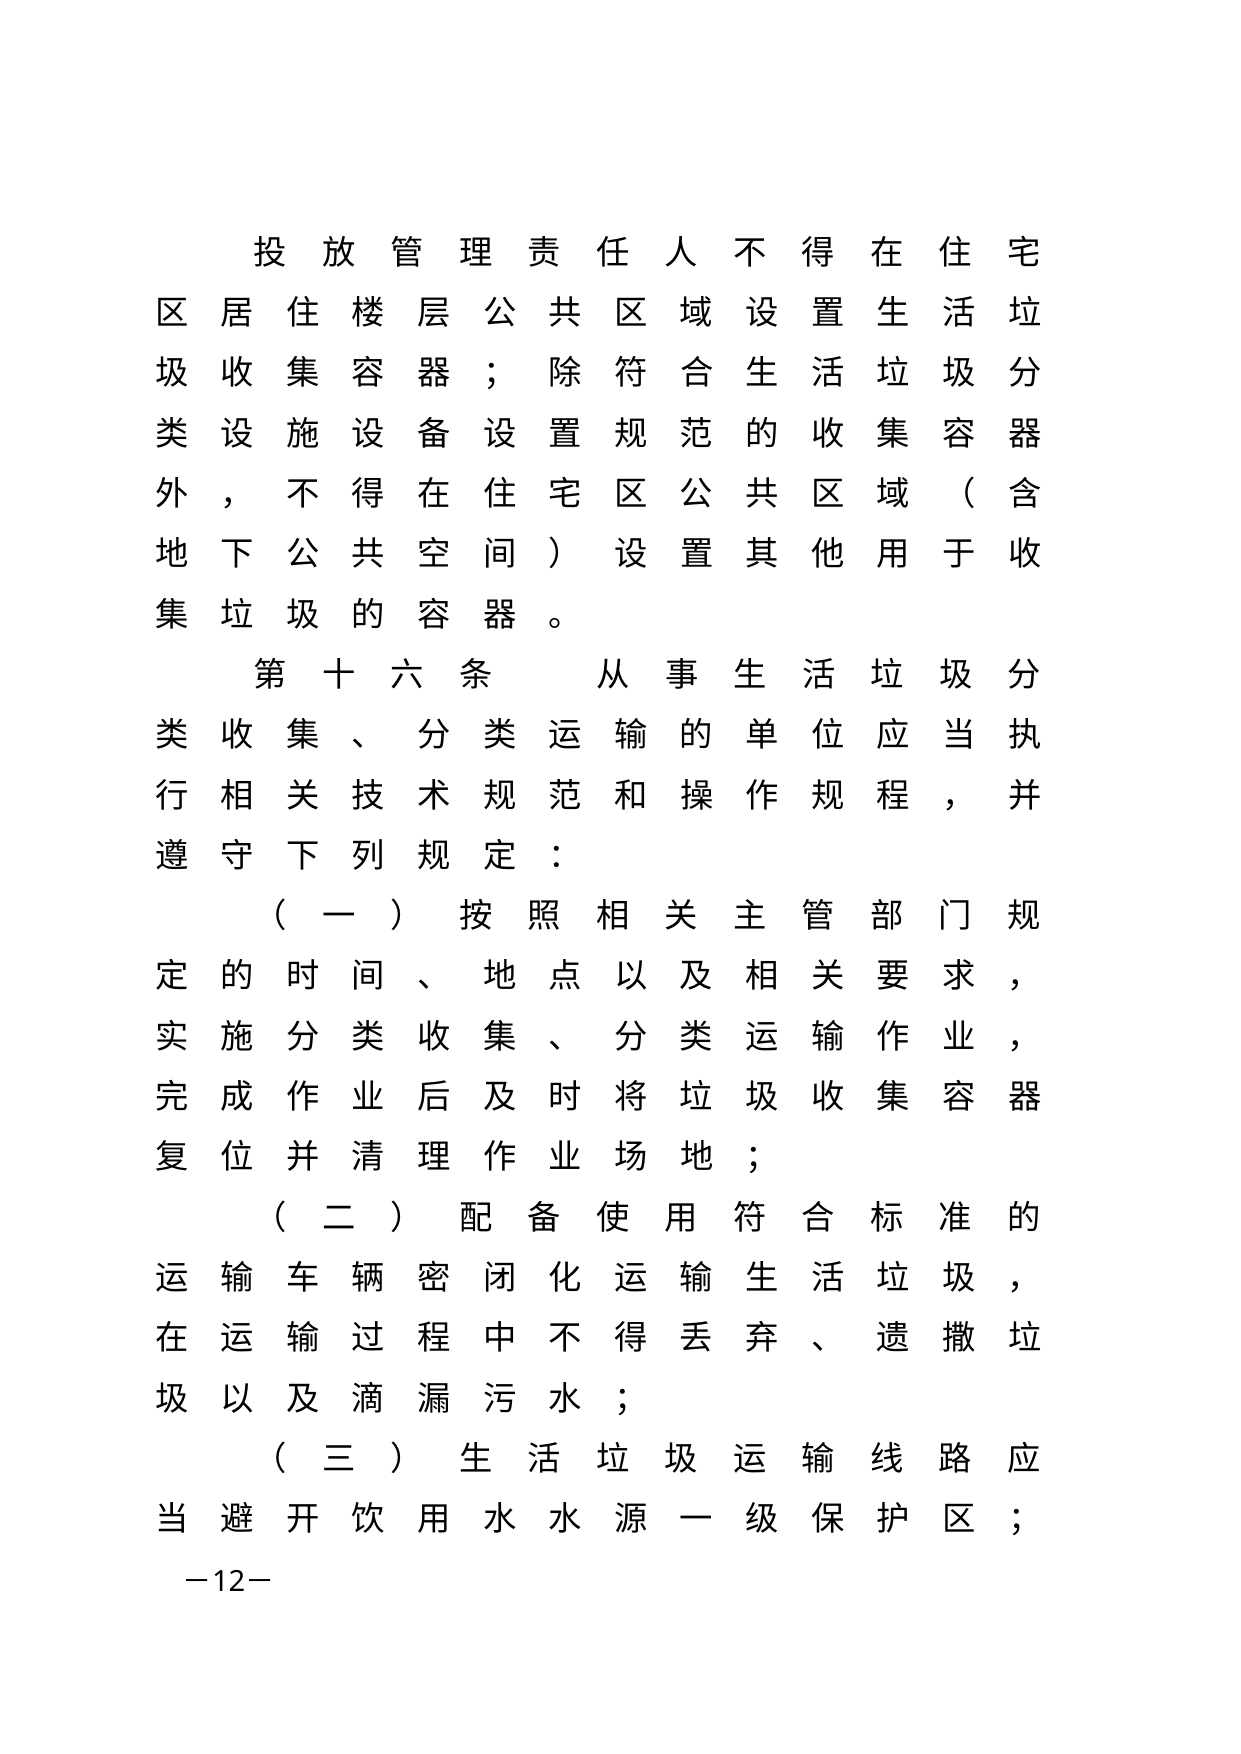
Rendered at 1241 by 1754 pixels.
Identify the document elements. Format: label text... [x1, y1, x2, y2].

text （一）按照相关主管部门规定的时间、地点以及相关要求，实施分类收集、分类运输作业，完成作业后及时将垃圾收集容器复位并清理作业场地； [155, 883, 1073, 1184]
text （三）生活垃圾运输线路应当避开饮用水水源一级保护区； [155, 1426, 1073, 1546]
text 投放管理责任人不得在住宅区居住楼层公共区域设置生活垃圾收集容器；除符合生活垃圾分类设施设备设置规范的收集容器外，不得在住宅区公共区域（含地下公共空间）设置其他用于收集垃圾的容器。 [155, 219, 1073, 642]
text 第十六条 从事生活垃圾分类收集、分类运输的单位应当执行相关技术规范和操作规程，并遵守下列规定： [155, 642, 1073, 883]
text （二）配备使用符合标准的运输车辆密闭化运输生活垃圾，在运输过程中不得丢弃、遗撒垃圾以及滴漏污水； [155, 1184, 1073, 1426]
